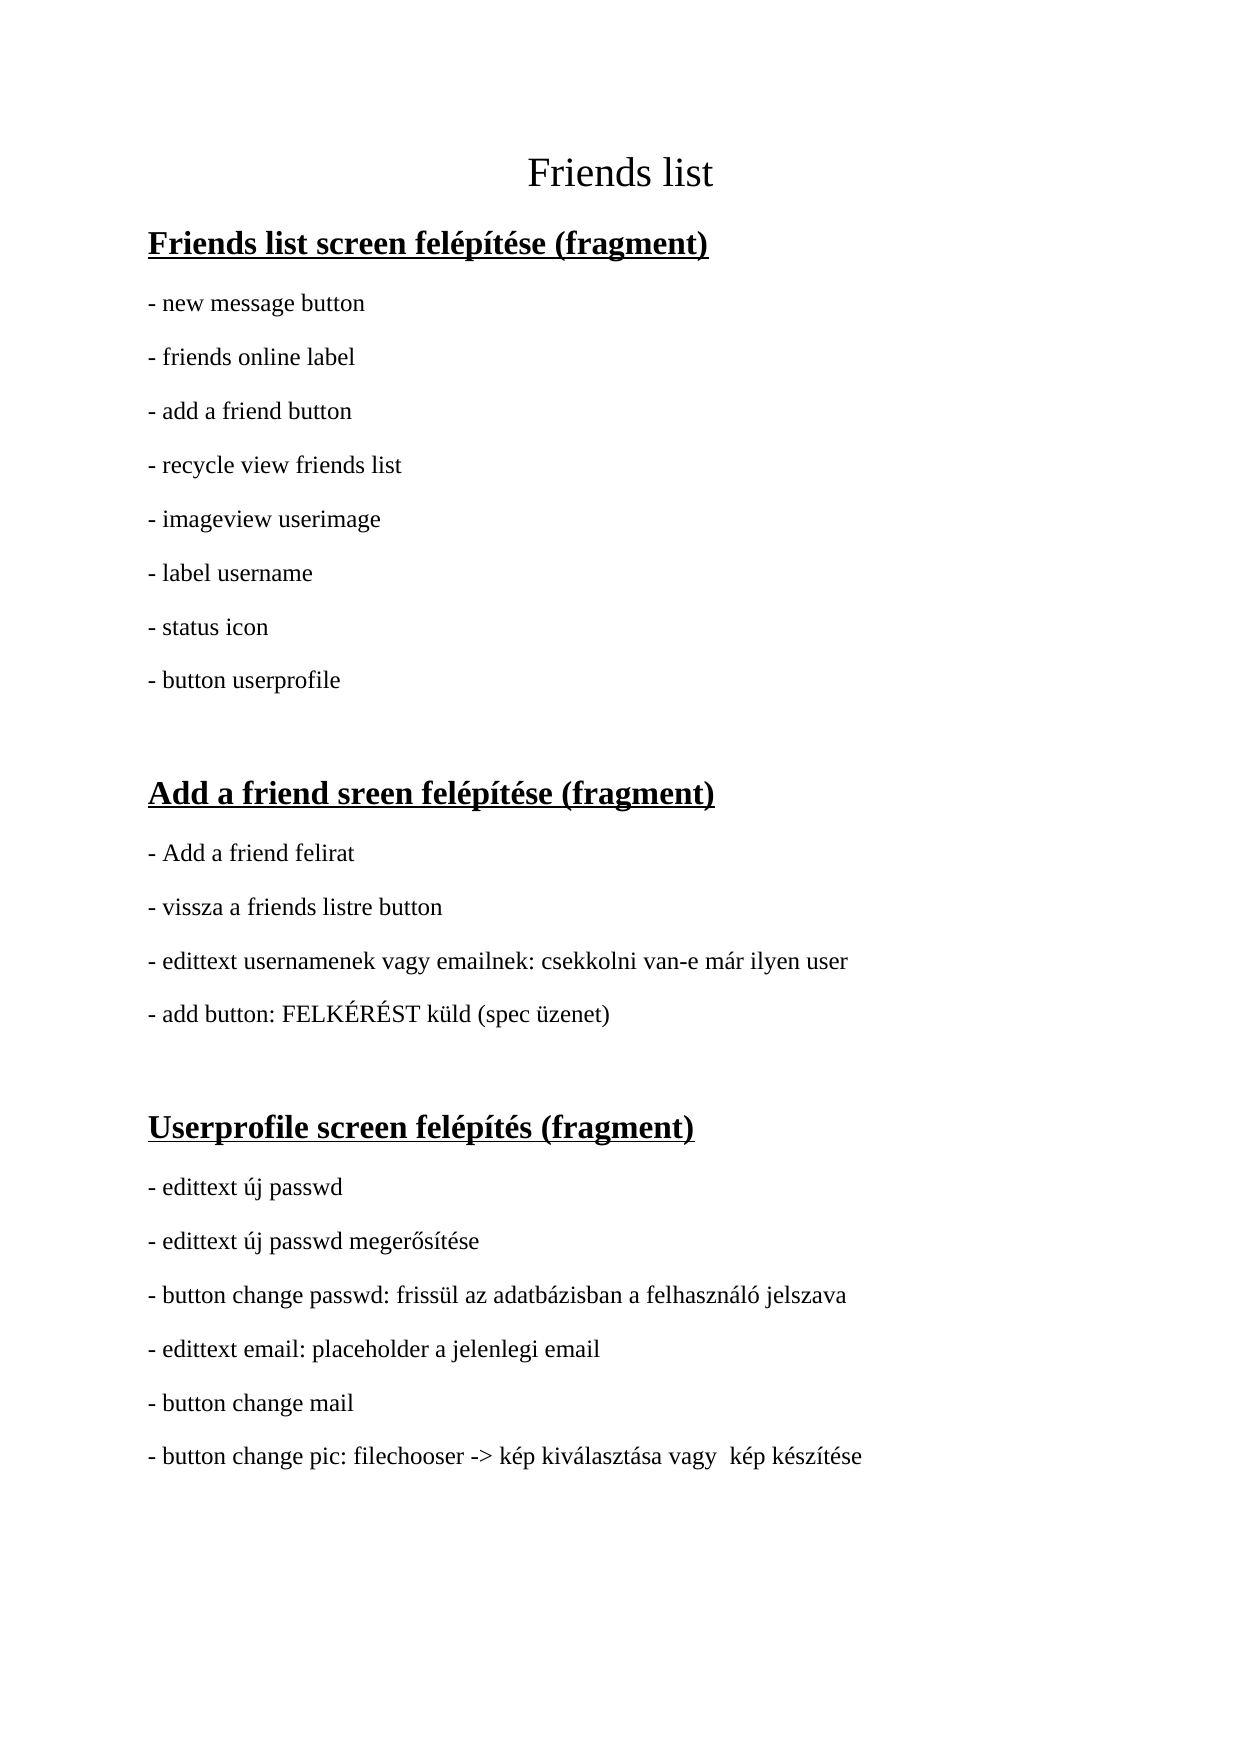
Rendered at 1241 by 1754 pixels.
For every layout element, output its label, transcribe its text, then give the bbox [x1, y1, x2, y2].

text - button userprofile [148, 665, 1093, 694]
text - edittext új passwd megerősítése [148, 1226, 1093, 1255]
text - friends online label [148, 342, 1093, 371]
text - recycle view friends list [148, 450, 1093, 479]
text - status icon [148, 612, 1093, 640]
text Friends list screen felépítése (fragment) [148, 223, 1093, 262]
text - button change mail [148, 1388, 1093, 1416]
text - vissza a friends listre button [148, 892, 1093, 921]
text - add a friend button [148, 396, 1093, 425]
text Friends list [148, 148, 1093, 196]
text - add button: FELKÉRÉST küld (spec üzenet) [148, 999, 1093, 1028]
text - label username [148, 558, 1093, 586]
text - edittext usernamenek vagy emailnek: csekkolni van-e már ilyen user [148, 946, 1093, 974]
text Userprofile screen felépítés (fragment) [148, 1107, 1093, 1146]
text - new message button [148, 288, 1093, 317]
text - edittext új passwd [148, 1172, 1093, 1201]
text - imageview userimage [148, 504, 1093, 533]
text Add a friend sreen felépítése (fragment) [148, 773, 1093, 811]
text - button change passwd: frissül az adatbázisban a felhasználó jelszava [148, 1280, 1093, 1309]
text - edittext email: placeholder a jelenlegi email [148, 1334, 1093, 1362]
text - button change pic: filechooser -> kép kiválasztása vagy kép készítése [148, 1441, 1093, 1470]
text - Add a friend felirat [148, 838, 1093, 867]
